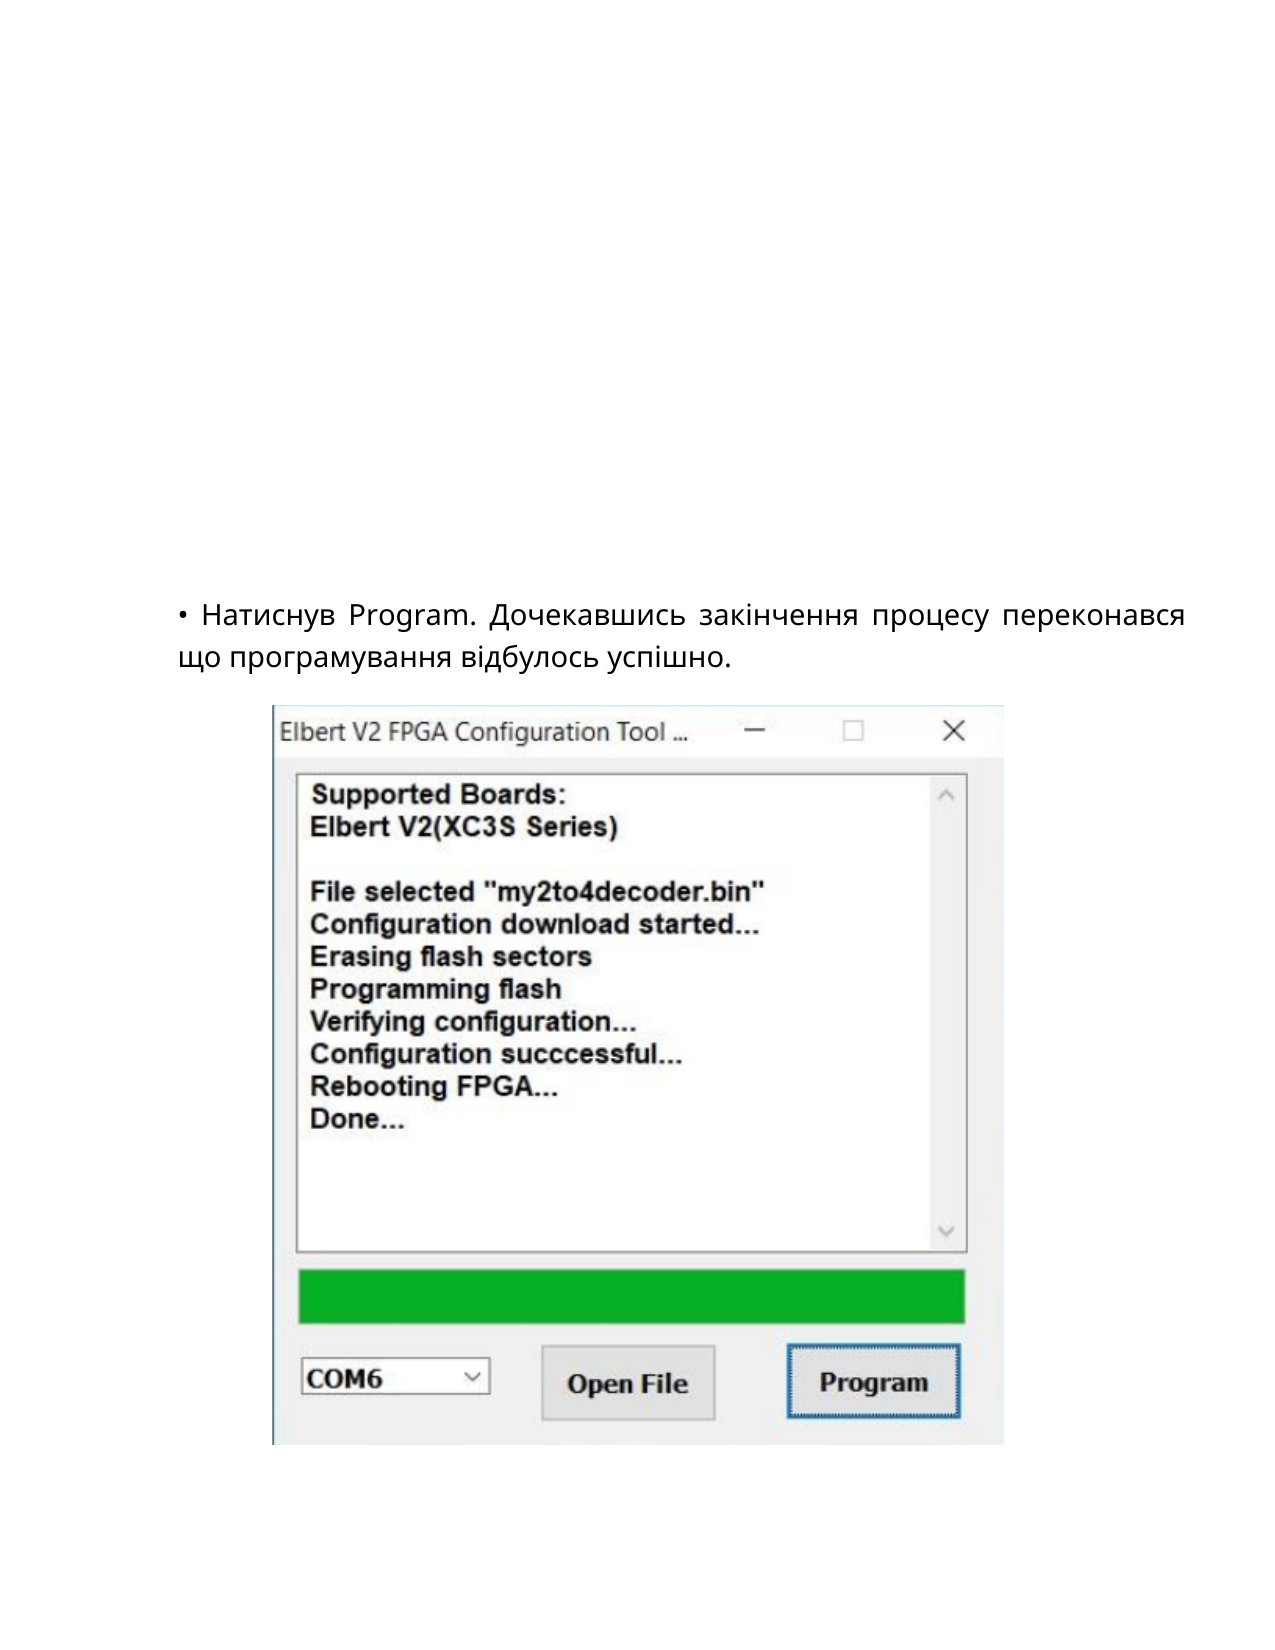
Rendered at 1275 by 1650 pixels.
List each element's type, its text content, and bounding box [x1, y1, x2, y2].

text • Натиснув Program. Дочекавшись закінчення процесу переконався що програмування відбулось успішно. [177, 594, 1186, 676]
picture [271, 705, 1004, 1445]
